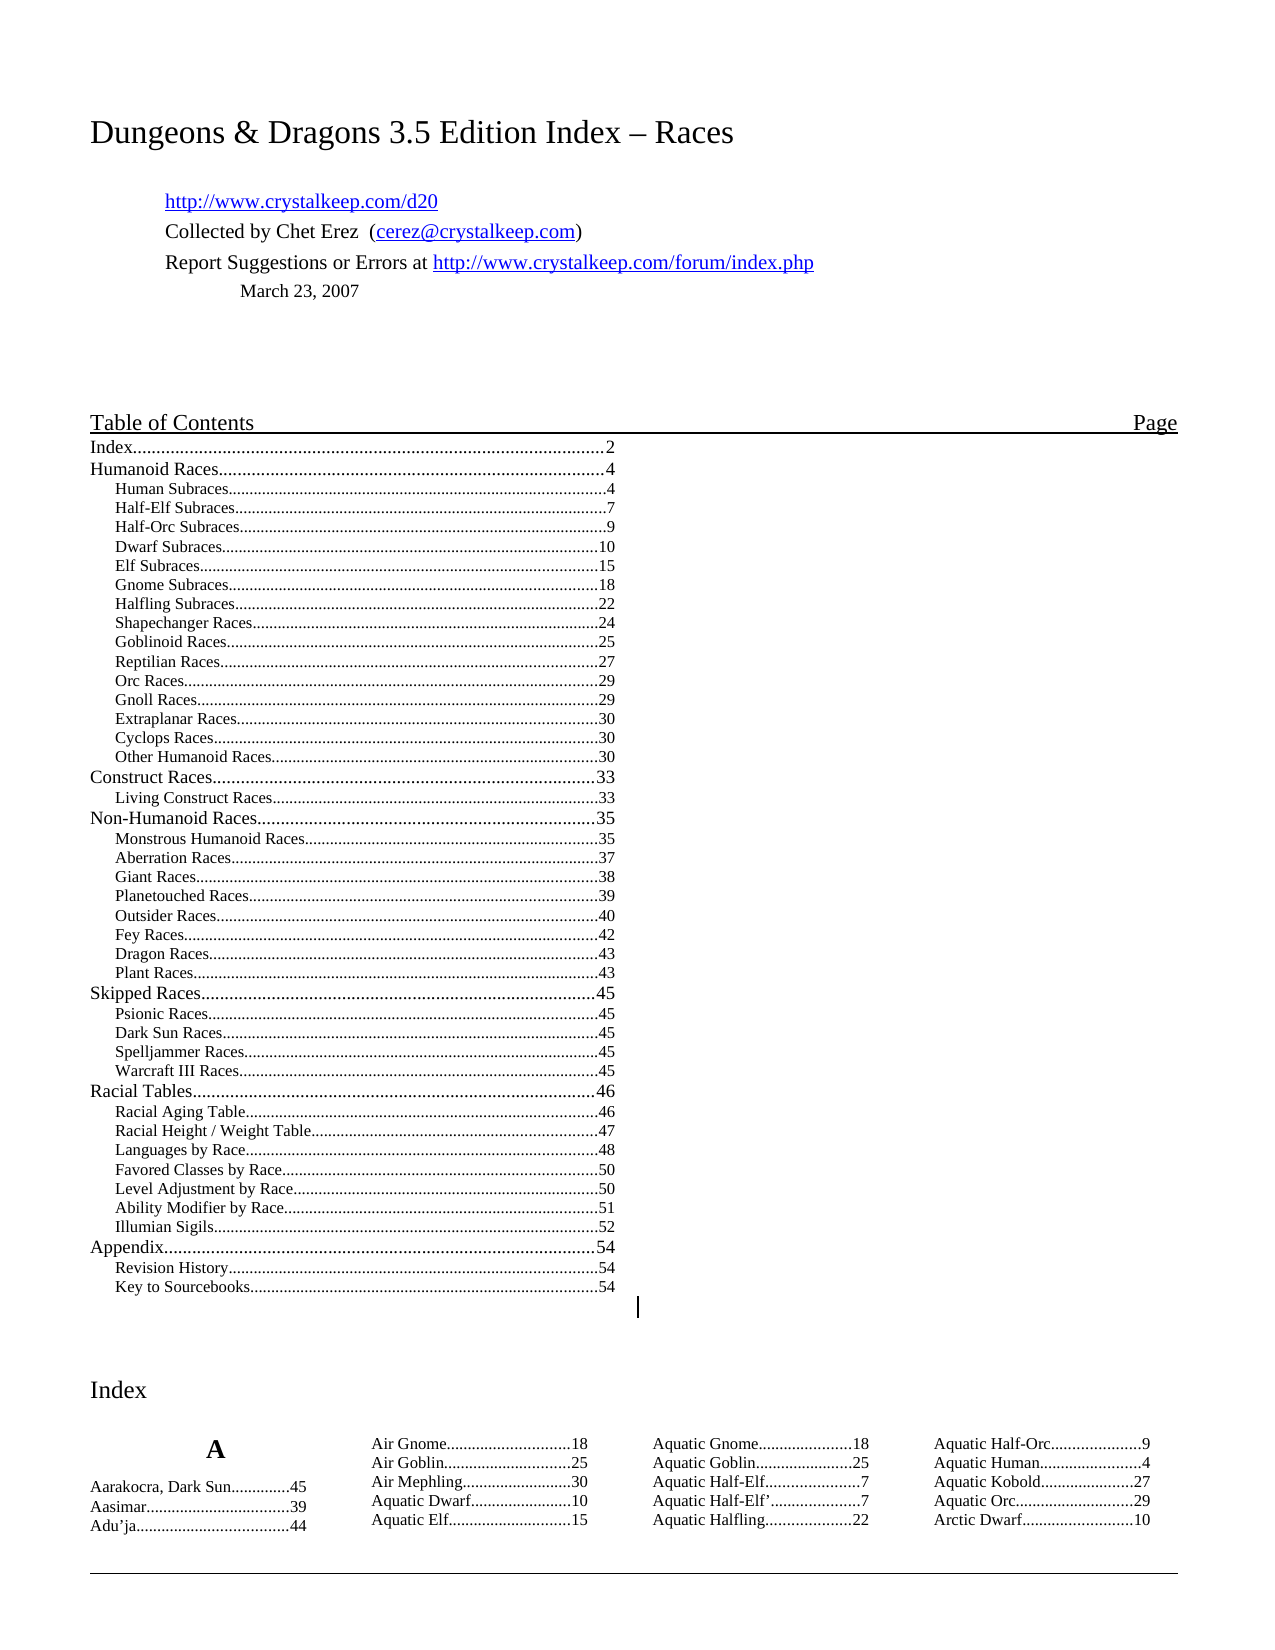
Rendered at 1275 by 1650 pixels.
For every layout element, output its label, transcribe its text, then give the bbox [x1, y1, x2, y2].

text Humanoid Races 4 [90, 457, 1185, 479]
text Aasimar 39 [90, 1496, 341, 1516]
text Aquatic Halfling 22 [652, 1510, 904, 1529]
text Arctic Dwarf 10 [934, 1510, 1185, 1529]
text Warcraft III Races 45 [115, 1061, 1185, 1080]
text Air Mephling 30 [371, 1472, 622, 1491]
text Languages by Race 48 [115, 1140, 1185, 1159]
text Goblinoid Races 25 [115, 632, 1185, 651]
text Planetouched Races 39 [115, 886, 1185, 905]
text Spelljammer Races 45 [115, 1042, 1185, 1061]
text Aquatic Half-Elf’ 7 [652, 1491, 904, 1510]
text Cyclops Races 30 [115, 728, 1185, 747]
text Aquatic Orc 29 [934, 1491, 1185, 1510]
text Human Subraces 4 [115, 479, 1185, 498]
text Racial Aging Table 46 [115, 1102, 1185, 1121]
text Gnome Subraces 18 [115, 575, 1185, 594]
text Revision History 54 [115, 1258, 1185, 1277]
text Level Adjustment by Race 50 [115, 1178, 1185, 1198]
text Aquatic Kobold 27 [934, 1472, 1185, 1491]
text Aquatic Gnome 18 [652, 1433, 904, 1453]
subtitle Index [90, 1375, 1185, 1404]
text Aquatic Human 4 [934, 1453, 1185, 1472]
text Half-Orc Subraces 9 [115, 517, 1185, 536]
text Racial Height / Weight Table 47 [115, 1121, 1185, 1140]
text Aquatic Elf 15 [371, 1510, 622, 1529]
text Appendix 54 [90, 1236, 1185, 1258]
text Table of Contents Page [90, 409, 1185, 436]
text Dwarf Subraces 10 [115, 536, 1185, 556]
text Outsider Races 40 [115, 905, 1185, 924]
text Plant Races 43 [115, 963, 1185, 982]
text Skipped Races 45 [90, 982, 1185, 1004]
text Monstrous Humanoid Races 35 [115, 829, 1185, 848]
text Index 2 [90, 436, 1185, 457]
text Psionic Races 45 [115, 1004, 1185, 1023]
text Orc Races 29 [115, 671, 1185, 690]
text Ability Modifier by Race 51 [115, 1198, 1185, 1217]
text Giant Races 38 [115, 867, 1185, 886]
subtitle March 23, 2007 [165, 280, 1185, 302]
subtitle A [90, 1433, 341, 1465]
text Gnoll Races 29 [115, 690, 1185, 709]
text Reptilian Races 27 [115, 651, 1185, 671]
text Air Goblin 25 [371, 1453, 622, 1472]
text Extraplanar Races 30 [115, 709, 1185, 728]
text Dragon Races 43 [115, 944, 1185, 963]
text Fey Races 42 [115, 924, 1185, 944]
text Key to Sourcebooks 54 [115, 1277, 1185, 1296]
text Aquatic Half-Orc 9 [934, 1433, 1185, 1453]
text Report Suggestions or Errors at http://www.crystalkeep.com/forum/index.php [90, 250, 1185, 274]
text Halfling Subraces 22 [115, 594, 1185, 613]
text Favored Classes by Race 50 [115, 1159, 1185, 1178]
text Other Humanoid Races 30 [115, 747, 1185, 766]
text http://www.crystalkeep.com/d20 [90, 189, 1185, 213]
text Aarakocra, Dark Sun 45 [90, 1477, 341, 1496]
text Air Gnome 18 [371, 1433, 622, 1453]
text Dungeons & Dragons 3.5 Edition Index – Races [90, 112, 1185, 151]
text Half-Elf Subraces 7 [115, 498, 1185, 517]
text Illumian Sigils 52 [115, 1217, 1185, 1236]
text Racial Tables 46 [90, 1080, 1185, 1102]
text Living Construct Races 33 [115, 788, 1185, 807]
text Aquatic Half-Elf 7 [652, 1472, 904, 1491]
text Aquatic Dwarf 10 [371, 1491, 622, 1510]
text Construct Races 33 [90, 766, 1185, 788]
text Aberration Races 37 [115, 848, 1185, 867]
text Aquatic Goblin 25 [652, 1453, 904, 1472]
text Adu’ja 44 [90, 1516, 341, 1535]
text Collected by (cerez@crystalkeep.com) [90, 219, 1185, 243]
text Non-Humanoid Races 35 [90, 807, 1185, 829]
text Elf Subraces 15 [115, 556, 1185, 575]
text Shapechanger Races 24 [115, 613, 1185, 632]
text Dark Sun Races 45 [115, 1023, 1185, 1042]
